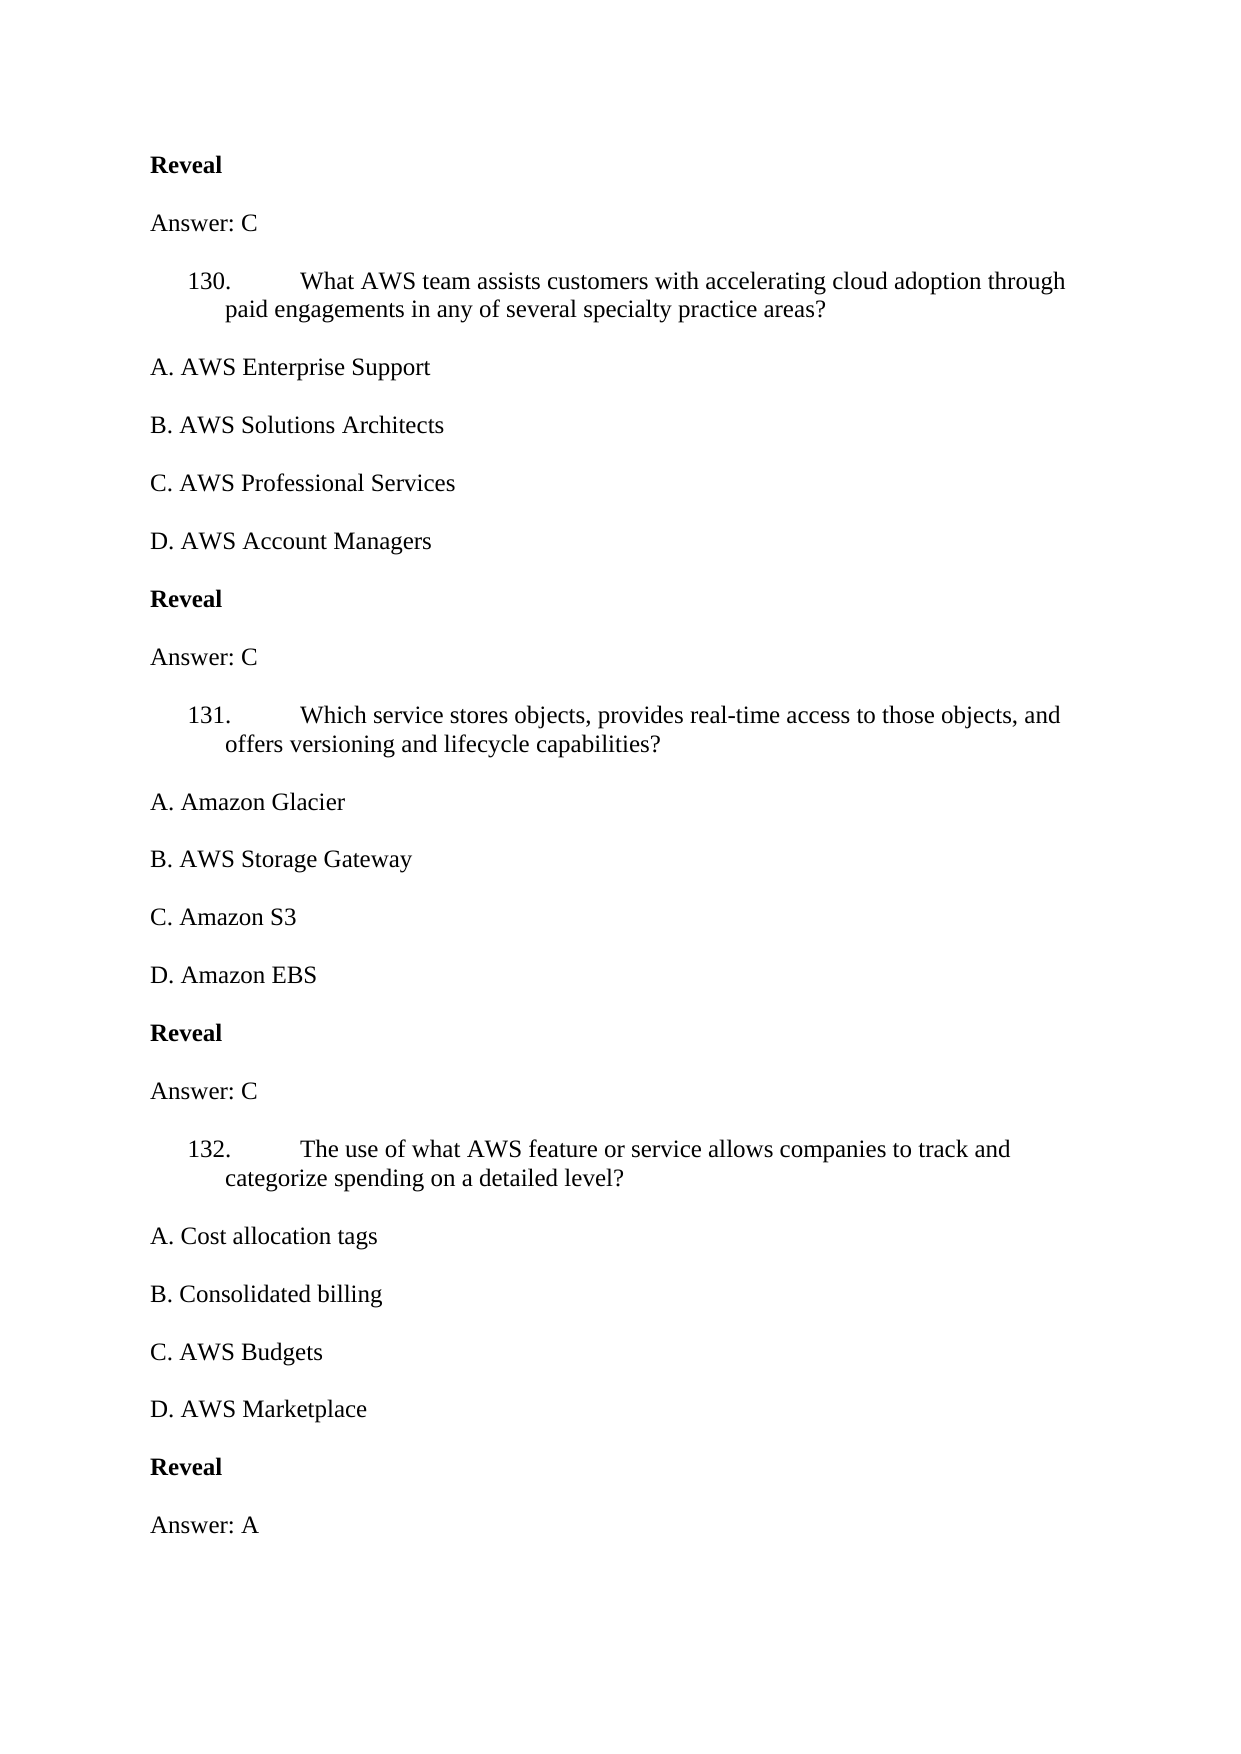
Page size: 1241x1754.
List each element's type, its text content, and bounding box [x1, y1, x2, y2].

text Reveal [150, 150, 1090, 179]
text B. AWS Storage Gateway [150, 844, 1090, 873]
text C. Amazon S3 [150, 902, 1090, 931]
text Reveal [150, 1452, 1090, 1481]
text Answer: C [150, 208, 1090, 237]
list What AWS team assists customers with accelerating cloud adoption through paid engagements in any of several specialty practice areas? [187, 266, 1090, 323]
list Which service stores objects, provides real-time access to those objects, and offers versioning and lifecycle capabilities? [187, 700, 1090, 757]
text Answer: A [150, 1510, 1090, 1539]
text Reveal [150, 584, 1090, 613]
text C. AWS Budgets [150, 1337, 1090, 1365]
list The use of what AWS feature or service allows companies to track and categorize spending on a detailed level? [187, 1134, 1090, 1192]
text C. AWS Professional Services [150, 468, 1090, 497]
text B. Consolidated billing [150, 1279, 1090, 1307]
text Answer: C [150, 642, 1090, 671]
text D. AWS Marketplace [150, 1394, 1090, 1423]
text B. AWS Solutions Architects [150, 410, 1090, 439]
text A. Cost allocation tags [150, 1221, 1090, 1249]
text A. AWS Enterprise Support [150, 352, 1090, 381]
text A. Amazon Glacier [150, 787, 1090, 815]
text D. AWS Account Managers [150, 526, 1090, 555]
text Answer: C [150, 1076, 1090, 1105]
text Reveal [150, 1018, 1090, 1047]
text D. Amazon EBS [150, 960, 1090, 989]
